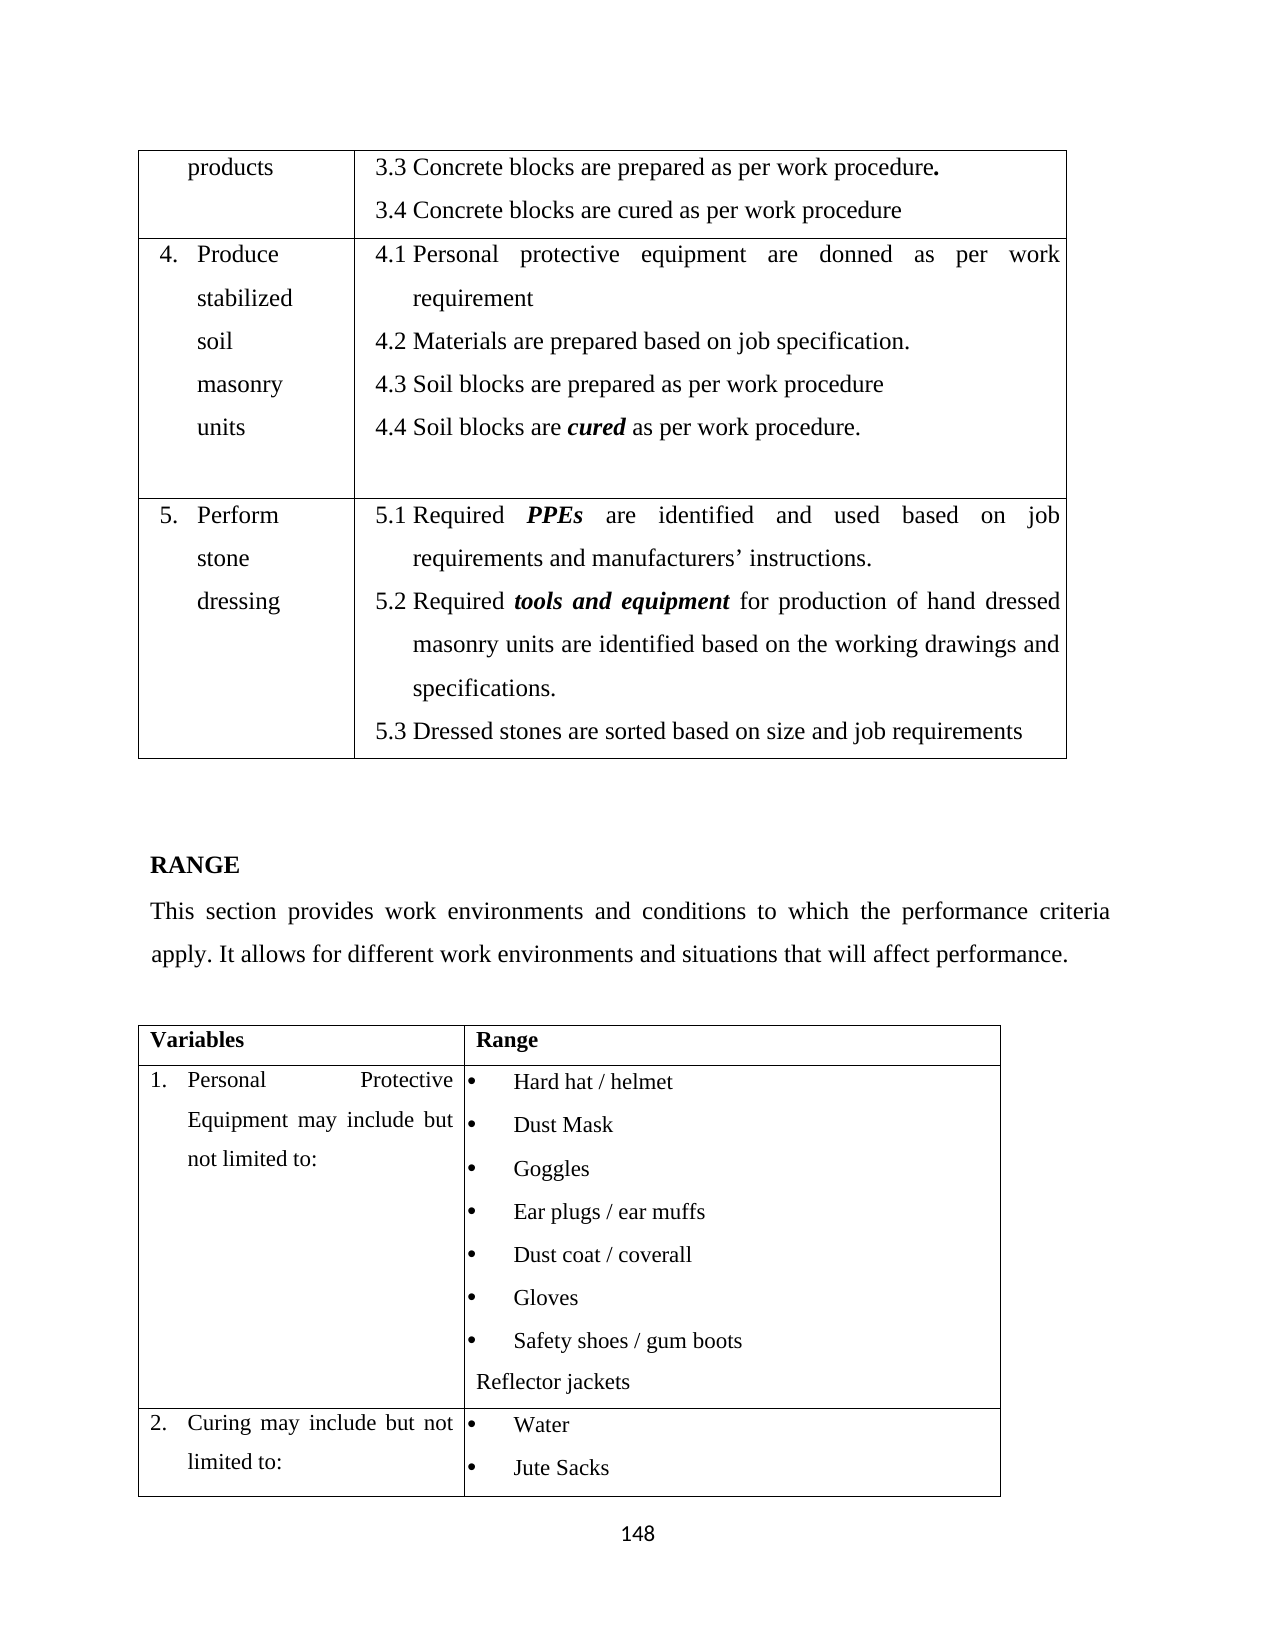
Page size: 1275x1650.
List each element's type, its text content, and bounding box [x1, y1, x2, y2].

table_cell Required PPEs are identified and used based on job requirements and manufacturers’ instructions. Required tools and equipment for production of hand dressed masonry units are identified based on the working drawings and specifications. Dressed stones are sorted based on size and job requirements [355, 499, 1066, 758]
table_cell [139, 1409, 464, 1496]
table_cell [139, 151, 354, 237]
table_cell Perform stone dressing [139, 499, 354, 758]
table_header Variables [139, 1026, 464, 1065]
table_cell Personal Protective Equipment may include but not limited to: [139, 1066, 464, 1408]
text This section provides work environments and conditions to which the performance criteria apply. It allows for different work environments and situations that will affect performance. [150, 896, 1112, 968]
table_cell Personal protective equipment are donned as per work requirement Materials are prepared based on job specification. Soil blocks are prepared as per work procedure Soil blocks are cured as per work procedure. [355, 239, 1066, 498]
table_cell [355, 151, 1066, 237]
table_header Range [465, 1026, 1000, 1065]
text RANGE [150, 850, 1125, 879]
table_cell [465, 1409, 1000, 1496]
table_cell Produce stabilized soil masonry units [139, 239, 354, 498]
table_cell Hard hat / helmet Dust Mask Goggles Ear plugs / ear muffs Dust coat / coverall Gloves Safety shoes / gum boots Reflector jackets [465, 1066, 1000, 1408]
